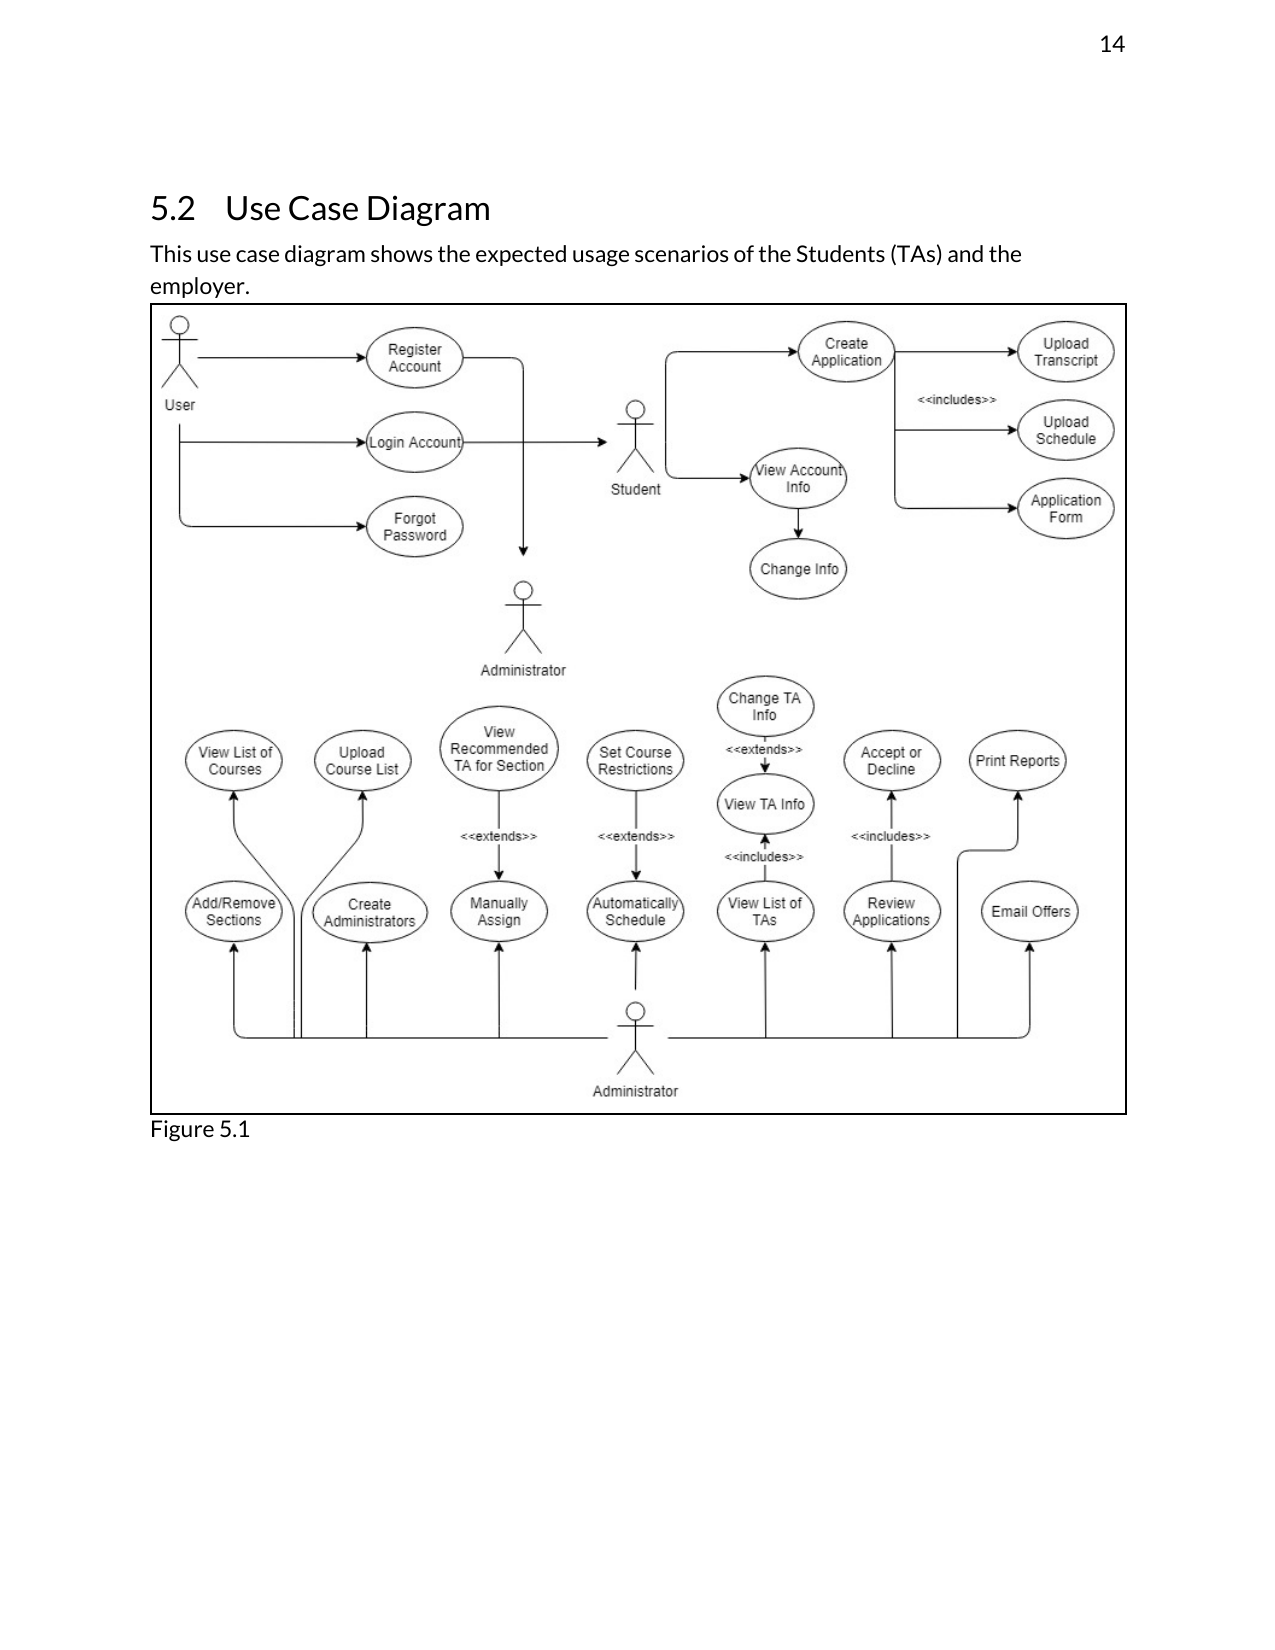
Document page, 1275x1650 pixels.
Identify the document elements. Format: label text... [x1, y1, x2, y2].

table_header [152, 305, 1125, 1113]
text This use case diagram shows the expected usage scenarios of the Students (TAs) and the employer. [150, 240, 1125, 299]
text Figure 5.1 [150, 1115, 1125, 1143]
subtitle 5.2 Use Case Diagram [150, 187, 1125, 227]
picture [161, 315, 1115, 1099]
